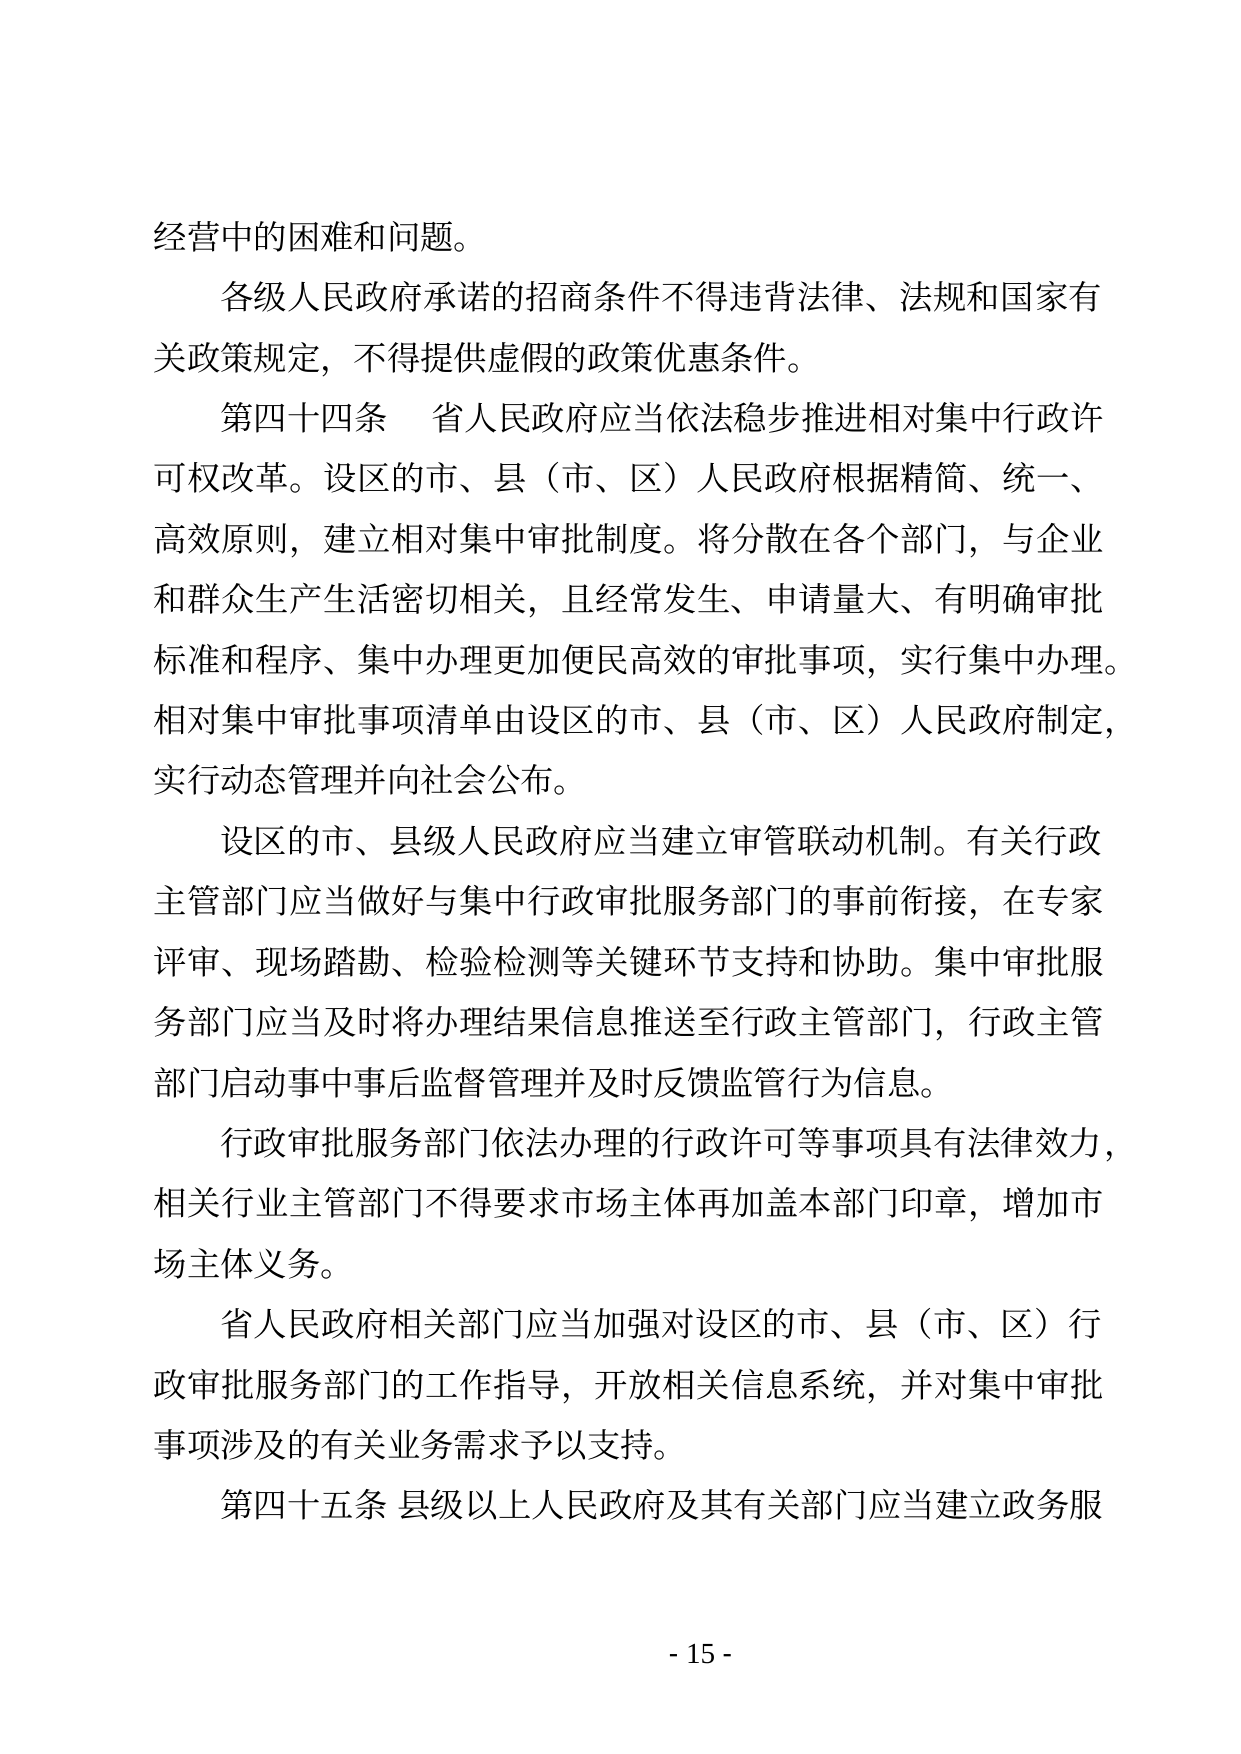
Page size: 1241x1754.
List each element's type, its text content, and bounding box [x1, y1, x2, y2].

text 各级人民政府承诺的招商条件不得违背法律、法规和国家有关政策规定，不得提供虚假的政策优惠条件。 [153, 261, 1104, 382]
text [153, 201, 1104, 261]
text 行政审批服务部门依法办理的行政许可等事项具有法律效力，相关行业主管部门不得要求市场主体再加盖本部门印章，增加市场主体义务。 [153, 1107, 1104, 1288]
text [153, 1469, 1104, 1530]
text 第四十四条 省人民政府应当依法稳步推进相对集中行政许可权改革。设区的市、县（市、区）人民政府根据精简、统一、高效原则，建立相对集中审批制度。将分散在各个部门，与企业和群众生产生活密切相关，且经常发生、申请量大、有明确审批标准和程序、集中办理更加便民高效的审批事项，实行集中办理。相对集中审批事项清单由设区的市、县（市、区）人民政府制定，实行动态管理并向社会公布。 [153, 382, 1104, 805]
text 设区的市、县级人民政府应当建立审管联动机制。有关行政主管部门应当做好与集中行政审批服务部门的事前衔接，在专家评审、现场踏勘、检验检测等关键环节支持和协助。集中审批服务部门应当及时将办理结果信息推送至行政主管部门，行政主管部门启动事中事后监督管理并及时反馈监管行为信息。 [153, 805, 1104, 1107]
text 省人民政府相关部门应当加强对设区的市、县（市、区）行政审批服务部门的工作指导，开放相关信息系统，并对集中审批事项涉及的有关业务需求予以支持。 [153, 1288, 1104, 1469]
